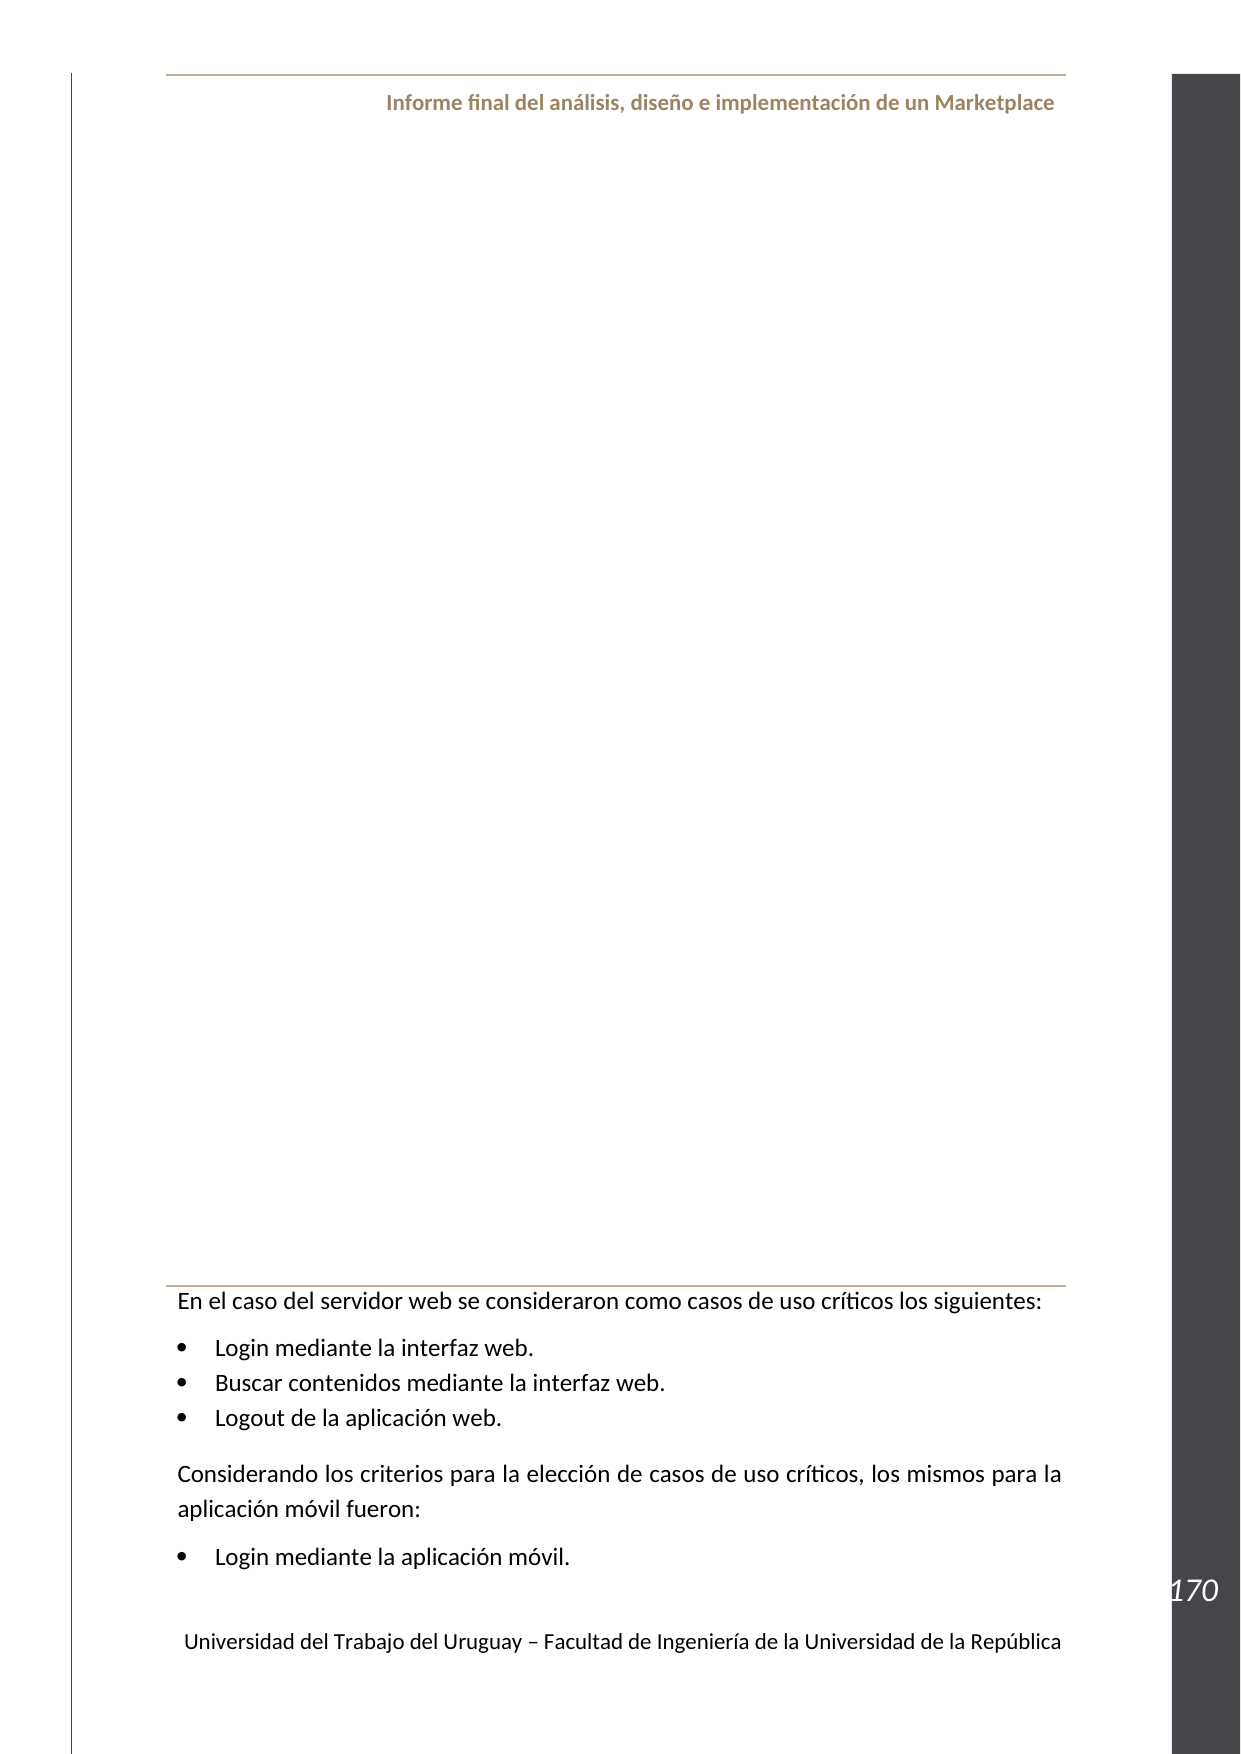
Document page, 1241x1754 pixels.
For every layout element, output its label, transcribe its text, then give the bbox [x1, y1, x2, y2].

text Considerando los criterios para la elección de casos de uso críticos, los mismos para la aplicación móvil fueron: [177, 1458, 1063, 1524]
list Buscar contenidos mediante la interfaz web. [177, 1367, 1063, 1398]
list Logout de la aplicación web. [177, 1402, 1063, 1433]
text En el caso del servidor web se consideraron como casos de uso críticos los siguientes: [177, 1287, 1063, 1316]
list Login mediante la aplicación móvil. [177, 1541, 1063, 1571]
list Login mediante la interfaz web. [177, 1332, 1063, 1363]
